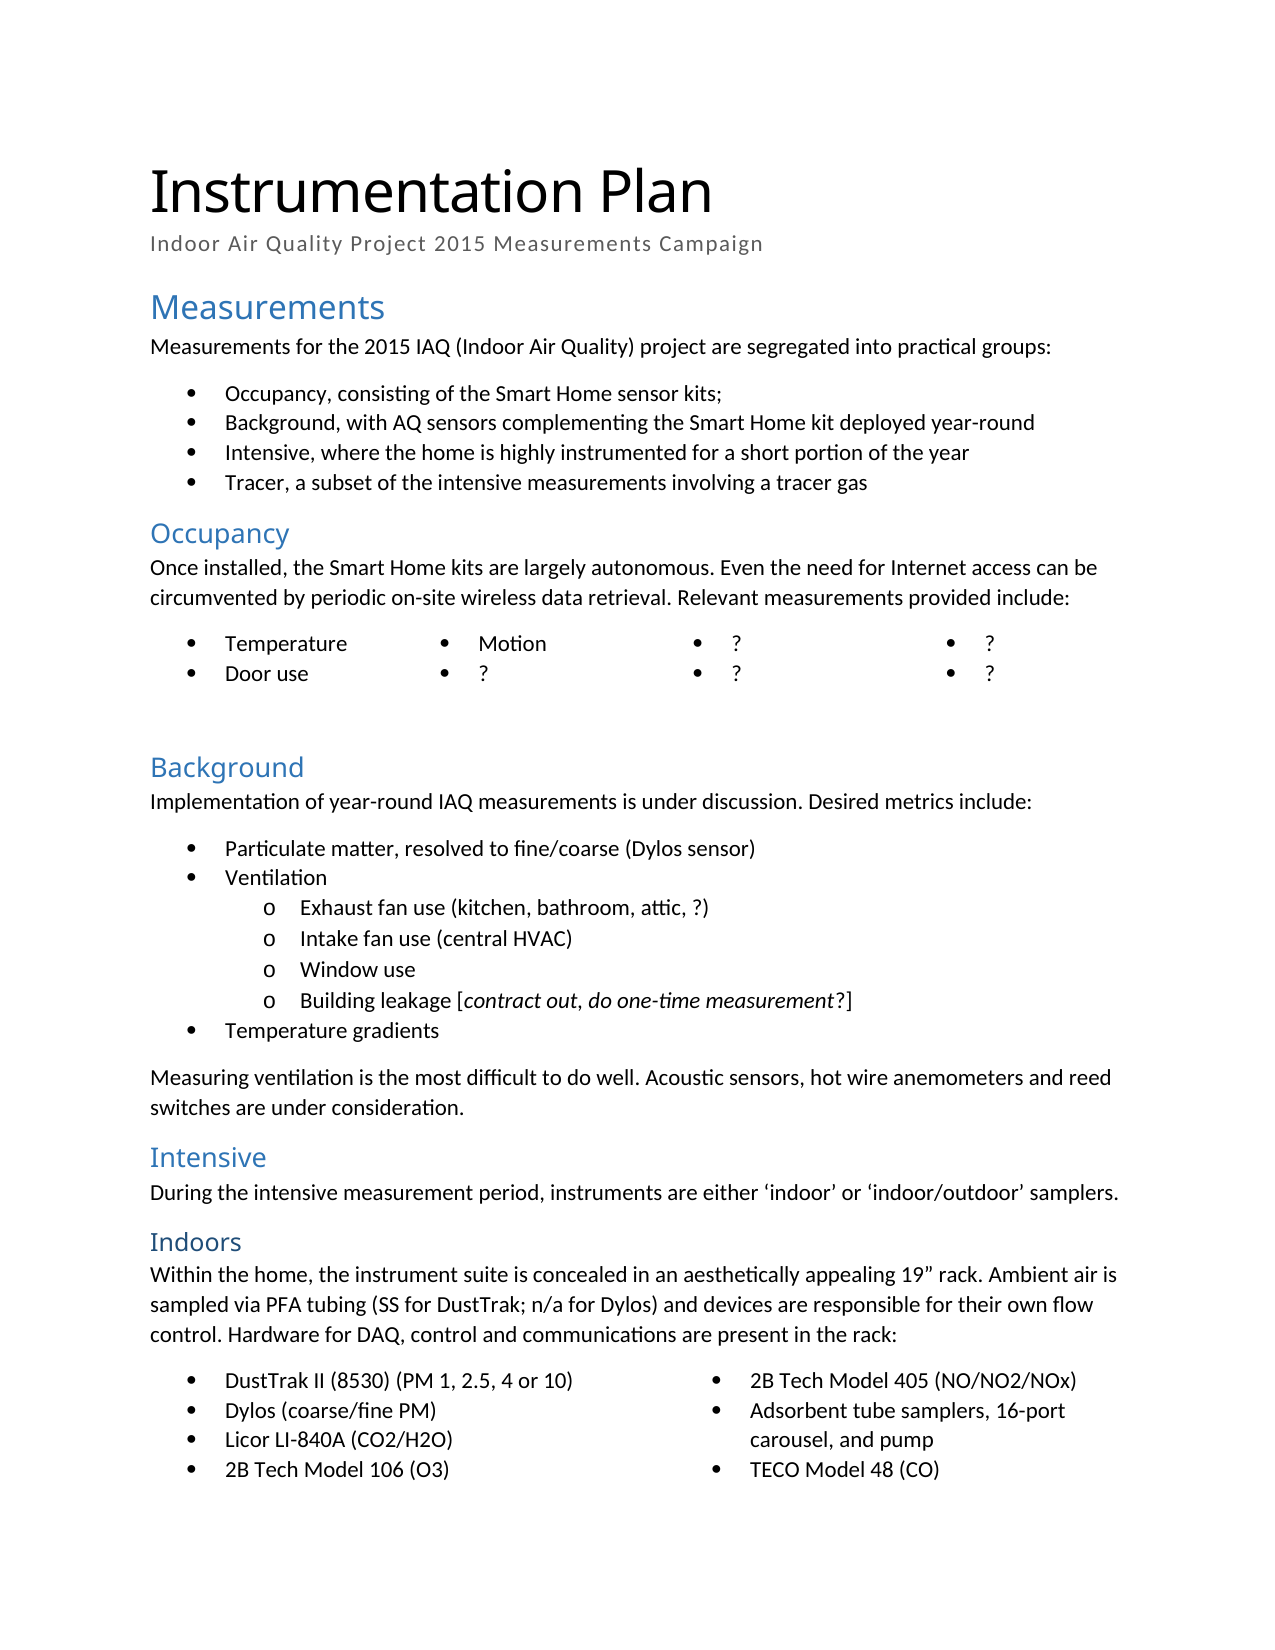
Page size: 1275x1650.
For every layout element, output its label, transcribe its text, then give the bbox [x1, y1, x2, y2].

list Background, with AQ sensors complementing the Smart Home kit deployed year-round [187, 408, 1125, 436]
list Building leakage [contract out, do one-time measurement?] [262, 986, 1125, 1015]
list Adsorbent tube samplers, 16-port carousel, and pump [712, 1396, 1125, 1453]
list ? [947, 659, 1125, 687]
subtitle Measurements [150, 284, 1125, 329]
list 2B Tech Model 405 (NO/NO2/NOx) [712, 1366, 1125, 1394]
list TECO Model 48 (CO) [712, 1455, 1125, 1483]
subtitle Indoors [150, 1224, 1125, 1258]
list Door use [187, 659, 366, 687]
title Instrumentation Plan [150, 150, 1125, 229]
list Licor LI-840A (CO2/H2O) [187, 1426, 600, 1453]
list Temperature [187, 629, 366, 657]
text Measuring ventilation is the most difficult to do well. Acoustic sensors, hot wire anemometers and reed switches are under consideration. [150, 1063, 1125, 1121]
list Particulate matter, resolved to fine/coarse (Dylos sensor) [187, 834, 1125, 862]
text Once installed, the Smart Home kits are largely autonomous. Even the need for Internet access can be circumvented by periodic on-site wireless data retrieval. Relevant measurements provided include: [150, 553, 1125, 611]
text During the intensive measurement period, instruments are either ‘indoor’ or ‘indoor/outdoor’ samplers. [150, 1178, 1125, 1206]
subtitle Intensive [150, 1139, 1125, 1176]
text Within the home, the instrument suite is concealed in an aesthetically appealing 19” rack. Ambient air is sampled via PFA tubing (SS for DustTrak; n/a for Dylos) and devices are responsible for their own flow control. Hardware for DAQ, control and communications are present in the rack: [150, 1260, 1125, 1348]
list ? [947, 629, 1125, 657]
list ? [694, 659, 872, 687]
list Intensive, where the home is highly instrumented for a short portion of the year [187, 438, 1125, 466]
subtitle Background [150, 748, 1125, 785]
list Dylos (coarse/fine PM) [187, 1396, 600, 1424]
list Tracer, a subset of the intensive measurements involving a tracer gas [187, 468, 1125, 496]
list DustTrak II (8530) (PM 1, 2.5, 4 or 10) [187, 1366, 600, 1394]
list Exhaust fan use (kitchen, bathroom, attic, ?) [262, 893, 1125, 922]
text Implementation of year-round IAQ measurements is under discussion. Desired metrics include: [150, 787, 1125, 816]
list Motion [441, 629, 619, 657]
list Temperature gradients [187, 1017, 1125, 1044]
list ? [441, 659, 619, 687]
subtitle Occupancy [150, 514, 1125, 551]
list 2B Tech Model 106 (O3) [187, 1455, 600, 1483]
list Ventilation [187, 863, 1125, 892]
list Window use [262, 955, 1125, 984]
list Intake fan use (central HVAC) [262, 924, 1125, 953]
list ? [694, 629, 872, 657]
subtitle Indoor Air Quality Project 2015 Measurements Campaign [150, 229, 1125, 257]
text Measurements for the 2015 IAQ (Indoor Air Quality) project are segregated into practical groups: [150, 332, 1125, 360]
list Occupancy, consisting of the Smart Home sensor kits; [187, 379, 1125, 407]
